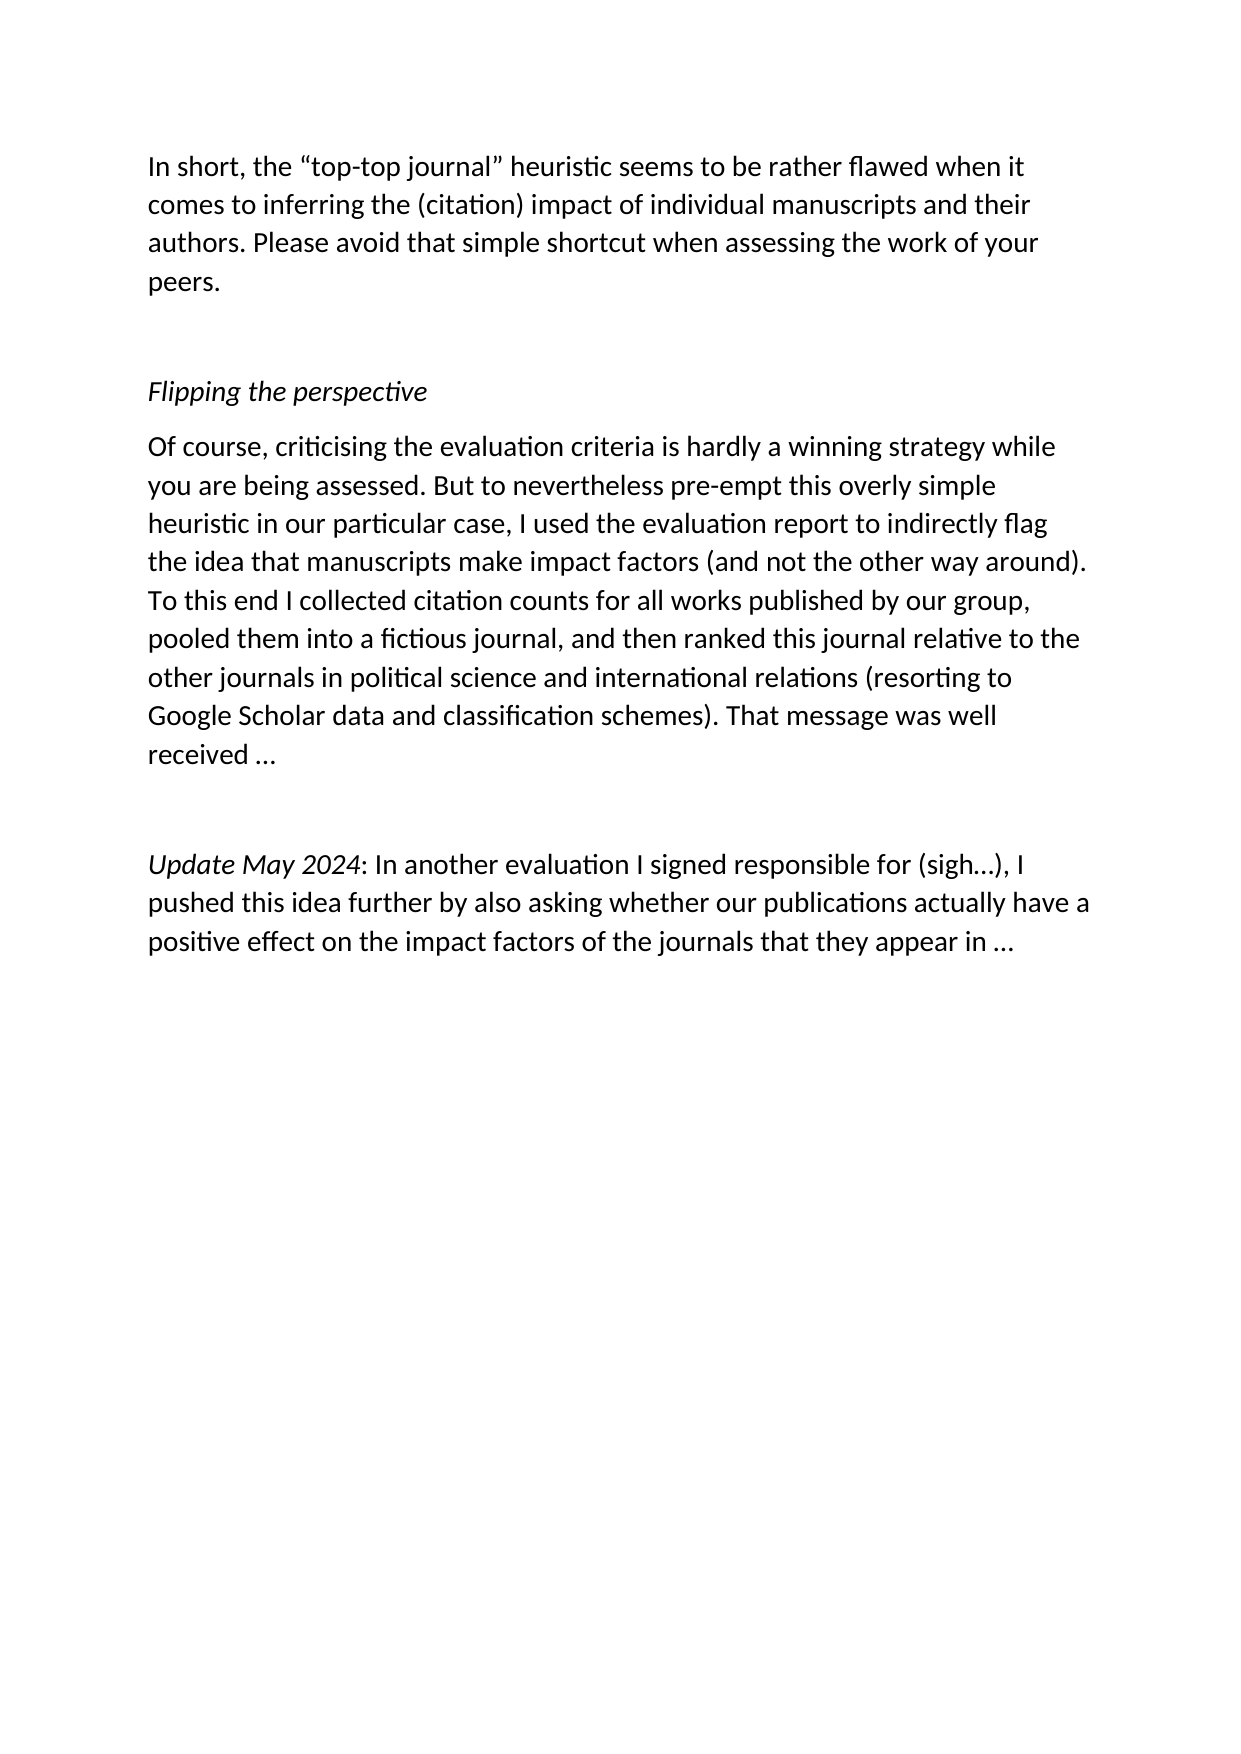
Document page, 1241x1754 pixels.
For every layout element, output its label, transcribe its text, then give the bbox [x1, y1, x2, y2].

text In short, the “top-top journal” heuristic seems to be rather flawed when it comes to inferring the (citation) impact of individual manuscripts and their authors. Please avoid that simple shortcut when assessing the work of your peers. [148, 148, 1093, 298]
text Update May 2024: In another evaluation I signed responsible for (sigh…), I pushed this idea further by also asking whether our publications actually have a positive effect on the impact factors of the journals that they appear in … [148, 846, 1093, 958]
text Of course, criticising the evaluation criteria is hardly a winning strategy while you are being assessed. But to nevertheless pre-empt this overly simple heuristic in our particular case, I used the evaluation report to indirectly flag the idea that manuscripts make impact factors (and not the other way around). To this end I collected citation counts for all works published by our group, pooled them into a fictious journal, and then ranked this journal relative to the other journals in political science and international relations (resorting to Google Scholar data and classification schemes). That message was well received … [148, 428, 1093, 771]
text Flipping the perspective [148, 373, 1093, 409]
